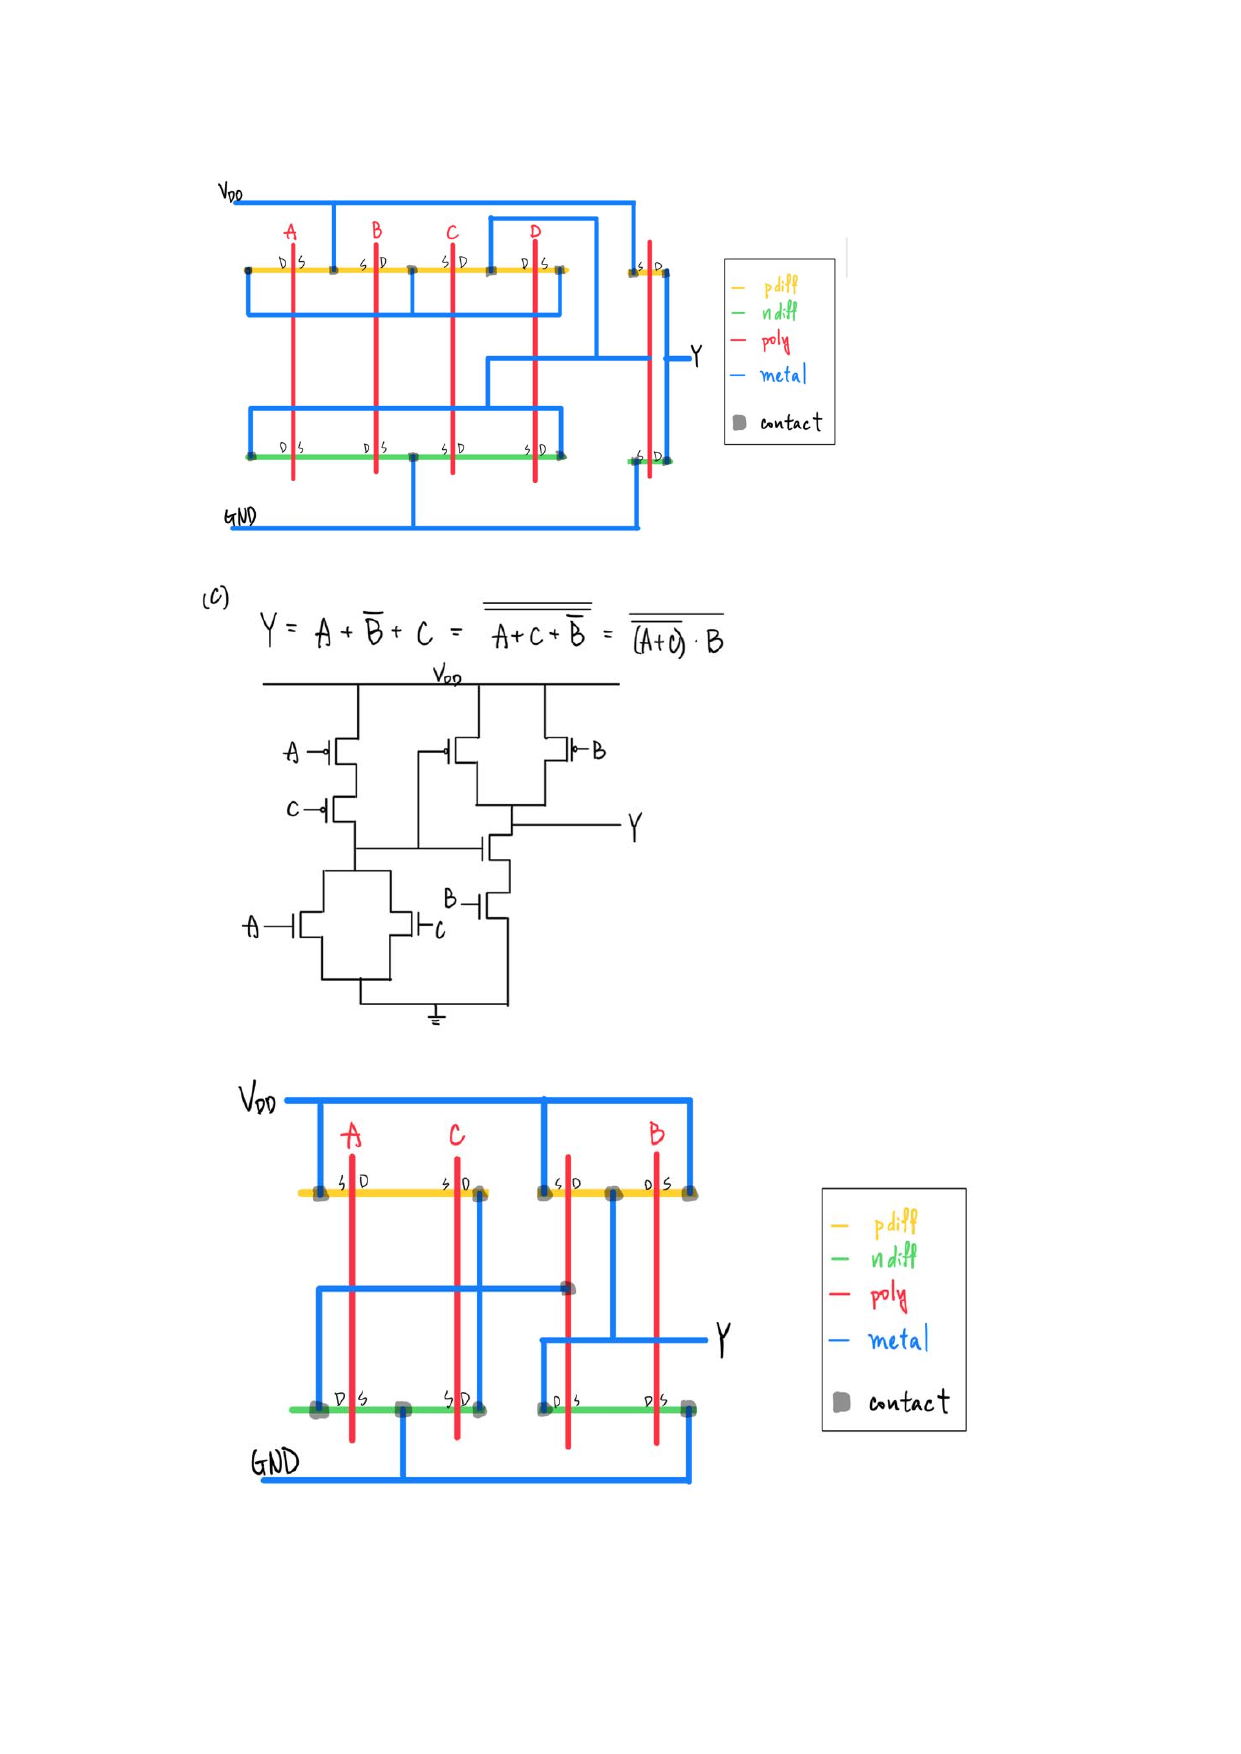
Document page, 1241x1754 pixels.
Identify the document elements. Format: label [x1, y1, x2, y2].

picture [187, 1064, 1053, 1499]
picture [187, 164, 849, 544]
picture [187, 577, 1053, 1032]
